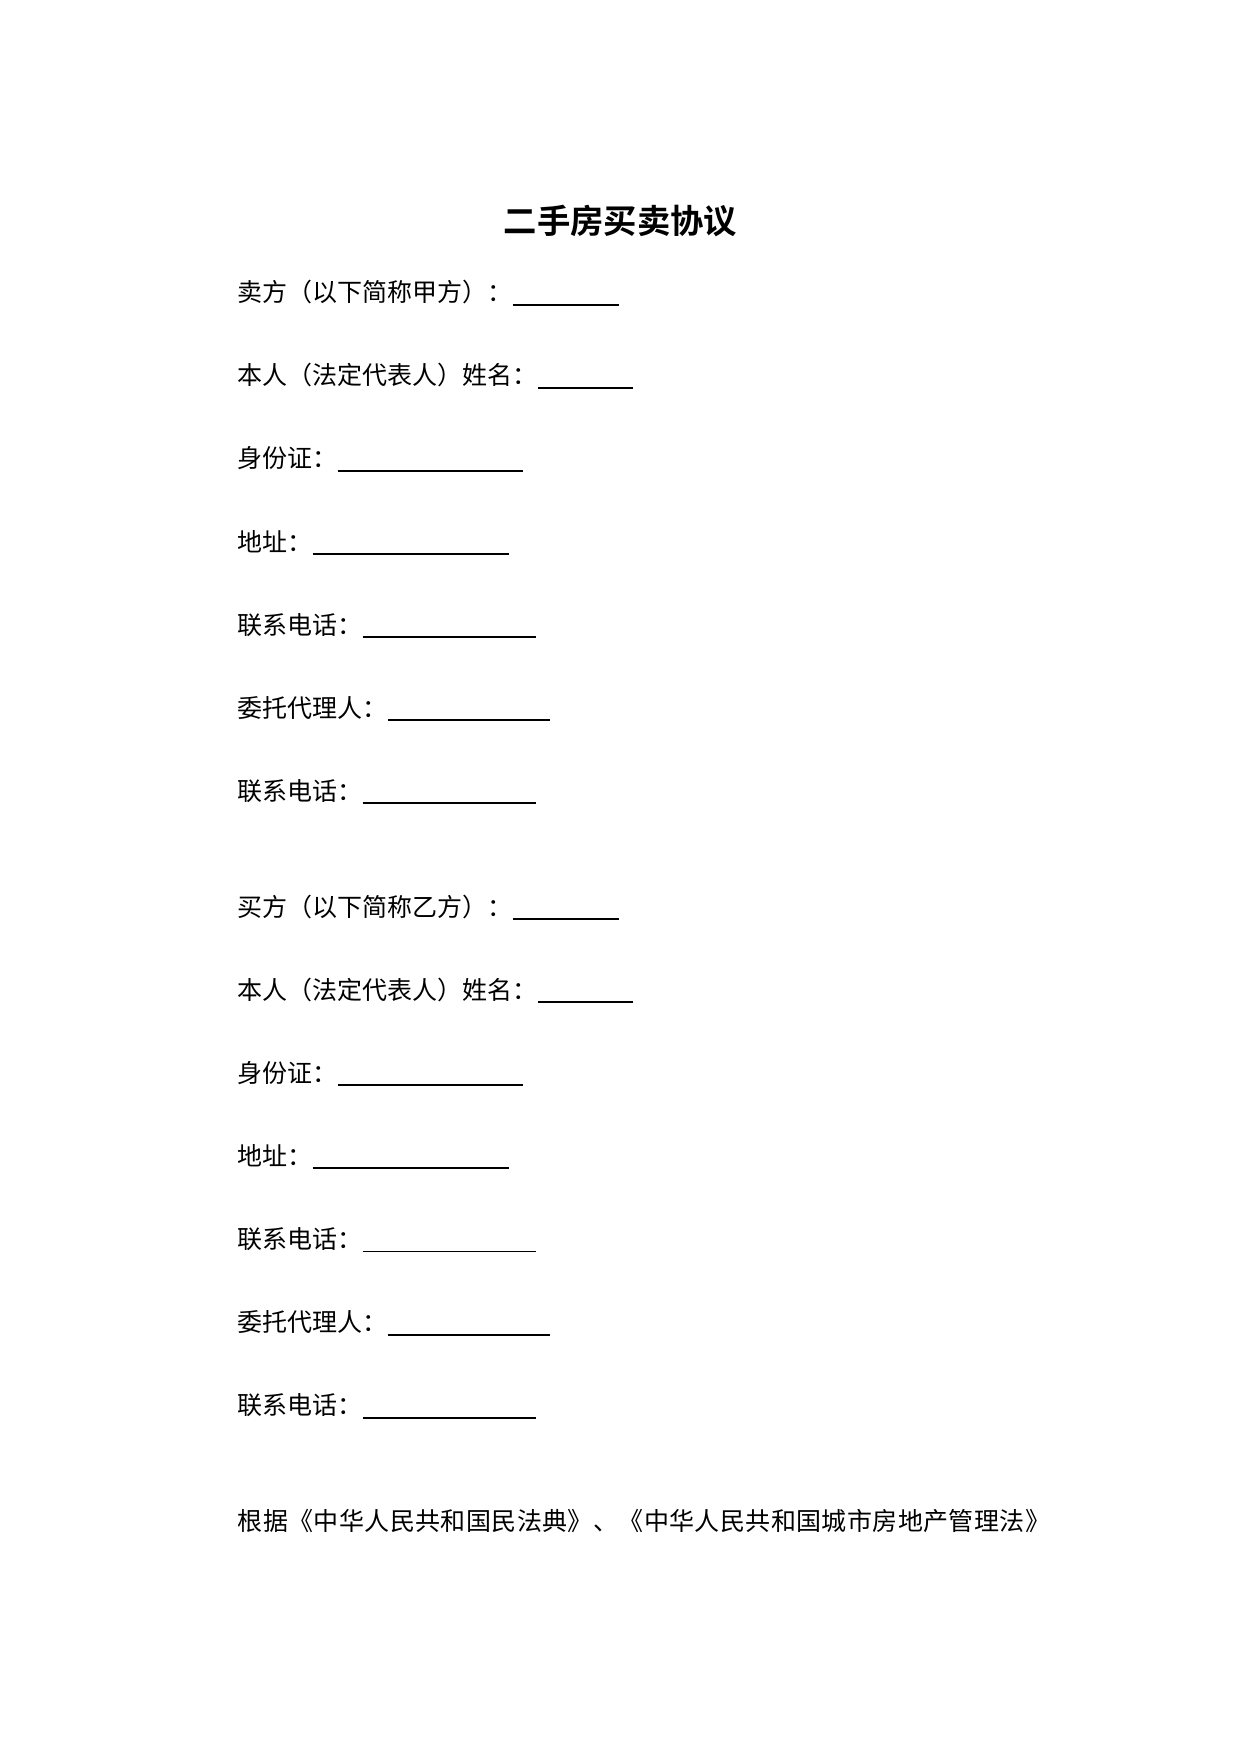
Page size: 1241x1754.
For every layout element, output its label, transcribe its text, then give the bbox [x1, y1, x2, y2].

text 身份证： [187, 424, 1053, 489]
text 身份证： [187, 1039, 1053, 1104]
text 本人（法定代表人）姓名： [187, 956, 1053, 1021]
text 联系电话： [187, 591, 1053, 656]
text 联系电话： [187, 1371, 1053, 1436]
text 本人（法定代表人）姓名： [187, 341, 1053, 406]
text 地址： [187, 1122, 1053, 1187]
text 联系电话： [187, 757, 1053, 822]
text 卖方（以下简称甲方）： [187, 258, 1053, 323]
text 买方（以下简称乙方）： [187, 873, 1053, 938]
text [187, 1487, 1053, 1552]
text 委托代理人： [187, 1288, 1053, 1353]
text 联系电话： [187, 1205, 1053, 1270]
text 地址： [187, 508, 1053, 573]
title 二手房买卖协议 [187, 187, 1053, 252]
text 委托代理人： [187, 674, 1053, 739]
